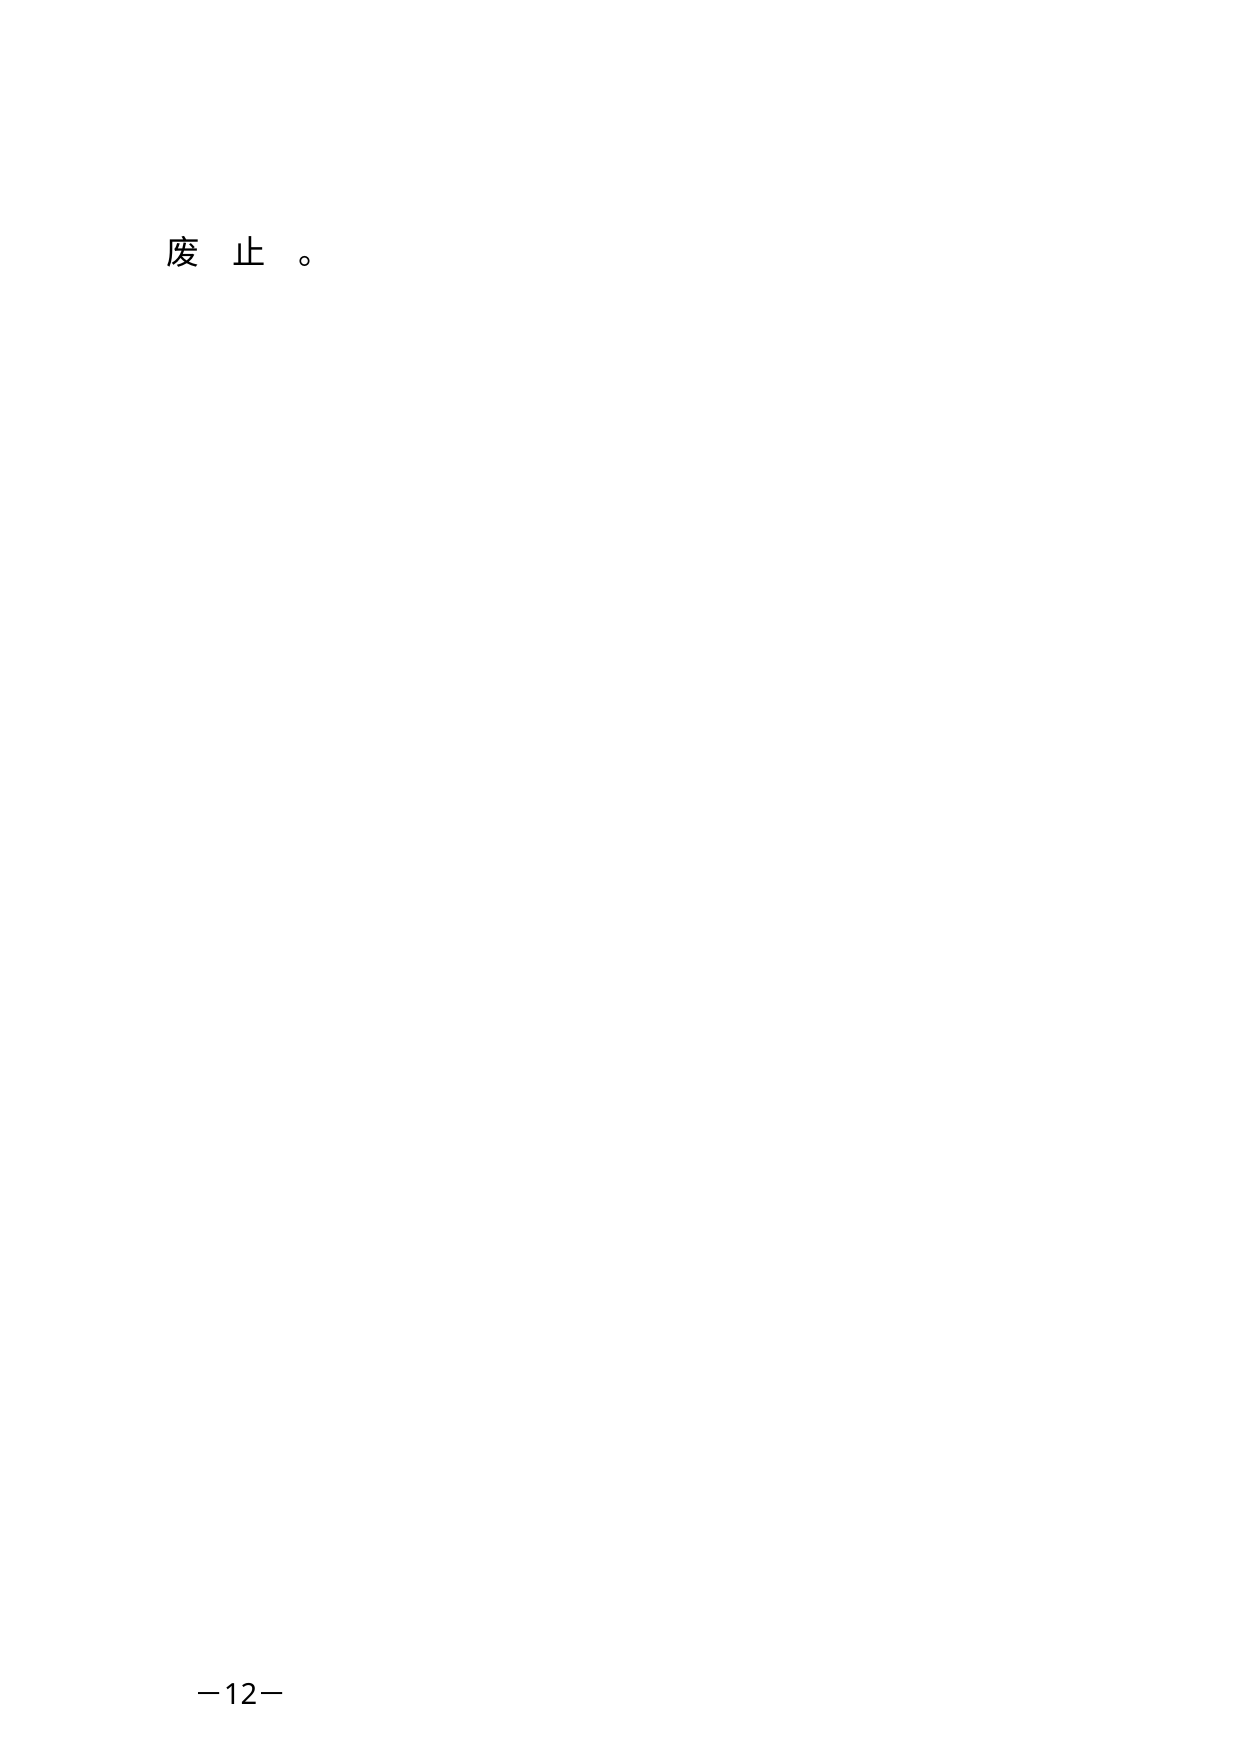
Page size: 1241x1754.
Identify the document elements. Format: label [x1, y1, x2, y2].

text [167, 219, 1085, 280]
